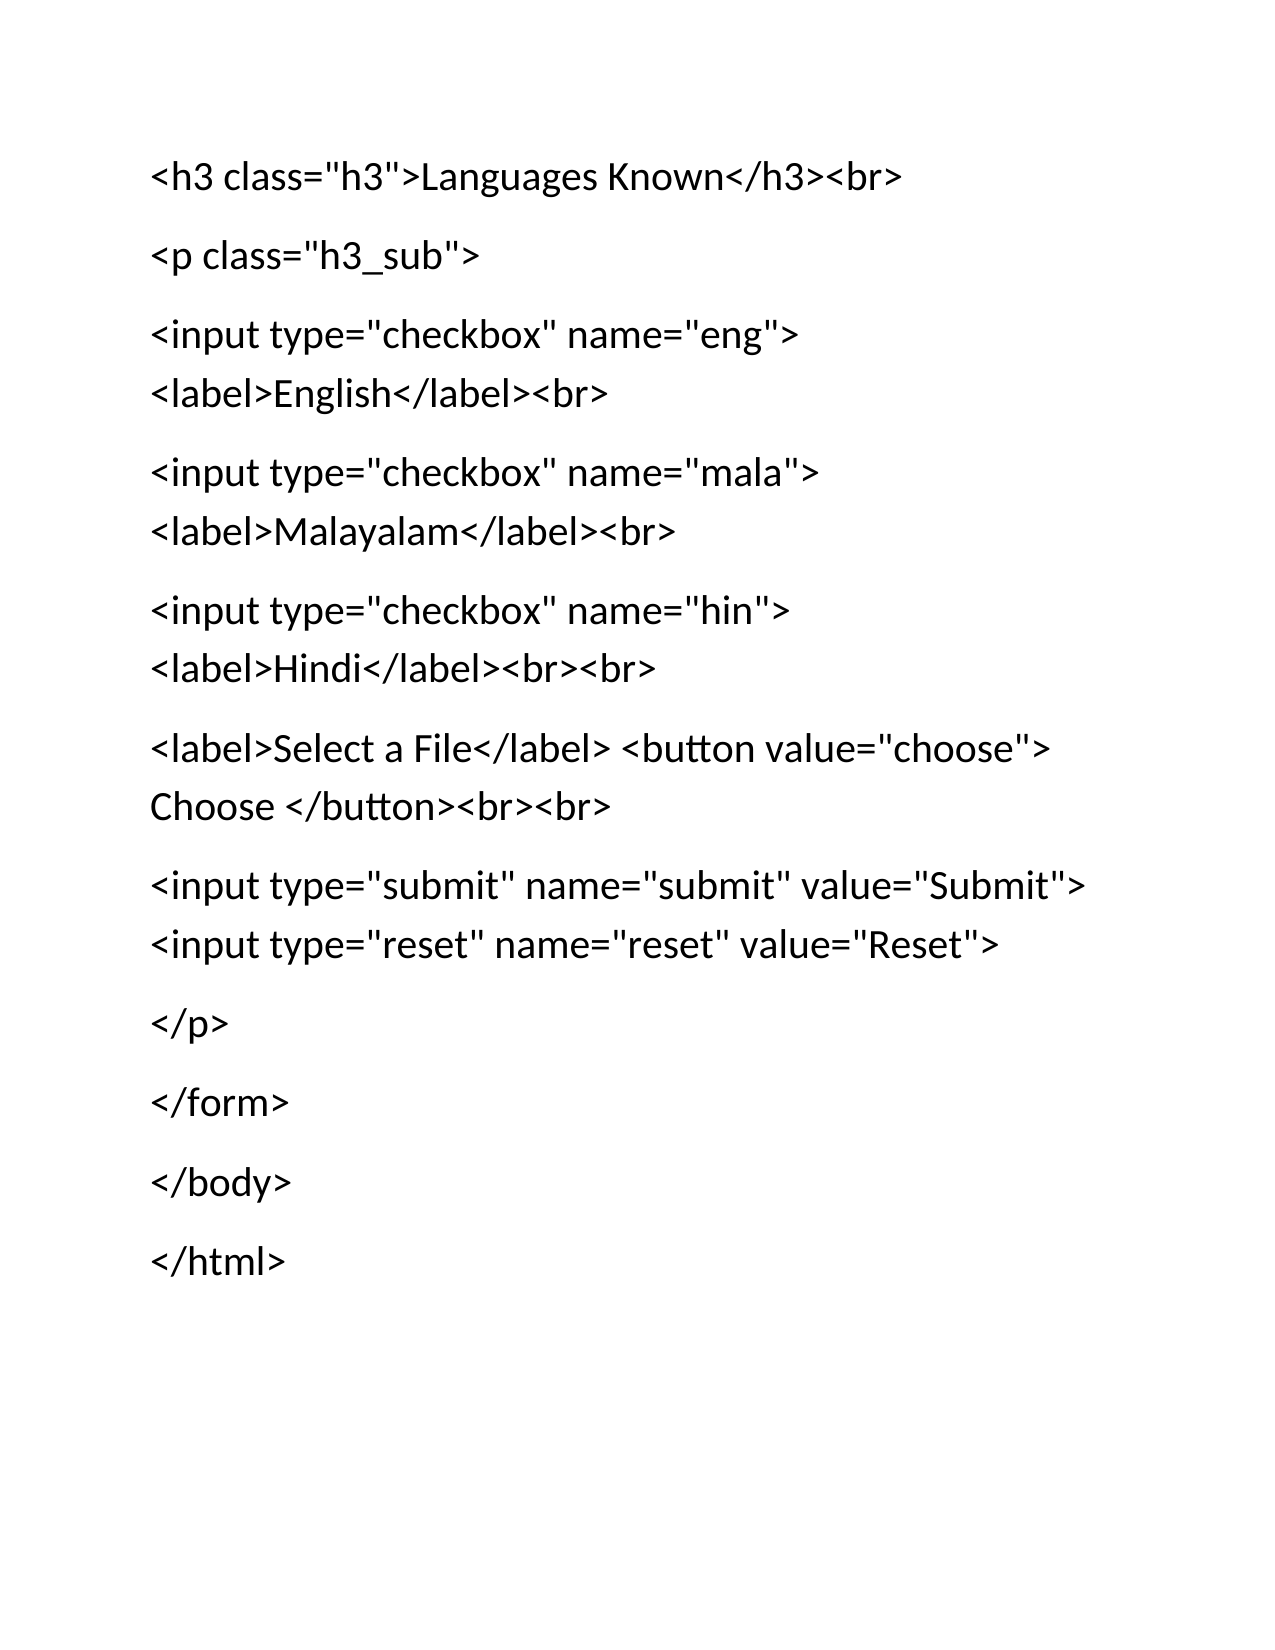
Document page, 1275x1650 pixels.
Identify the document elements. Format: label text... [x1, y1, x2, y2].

text <label>Select a File</label> <button value="choose"> Choose </button><br><br> [150, 722, 1125, 831]
text </body> [150, 1156, 1125, 1206]
text <p class="h3_sub"> [150, 229, 1125, 280]
text <input type="checkbox" name="eng"> <label>English</label><br> [150, 308, 1125, 418]
text <input type="submit" name="submit" value="Submit"> <input type="reset" name="reset" value="Reset"> [150, 859, 1125, 969]
text </form> [150, 1076, 1125, 1127]
text <h3 class="h3">Languages Known</h3><br> [150, 150, 1125, 201]
text </p> [150, 997, 1125, 1048]
text <input type="checkbox" name="hin"> <label>Hindi</label><br><br> [150, 584, 1125, 693]
text </html> [150, 1235, 1125, 1286]
text <input type="checkbox" name="mala"> <label>Malayalam</label><br> [150, 446, 1125, 556]
